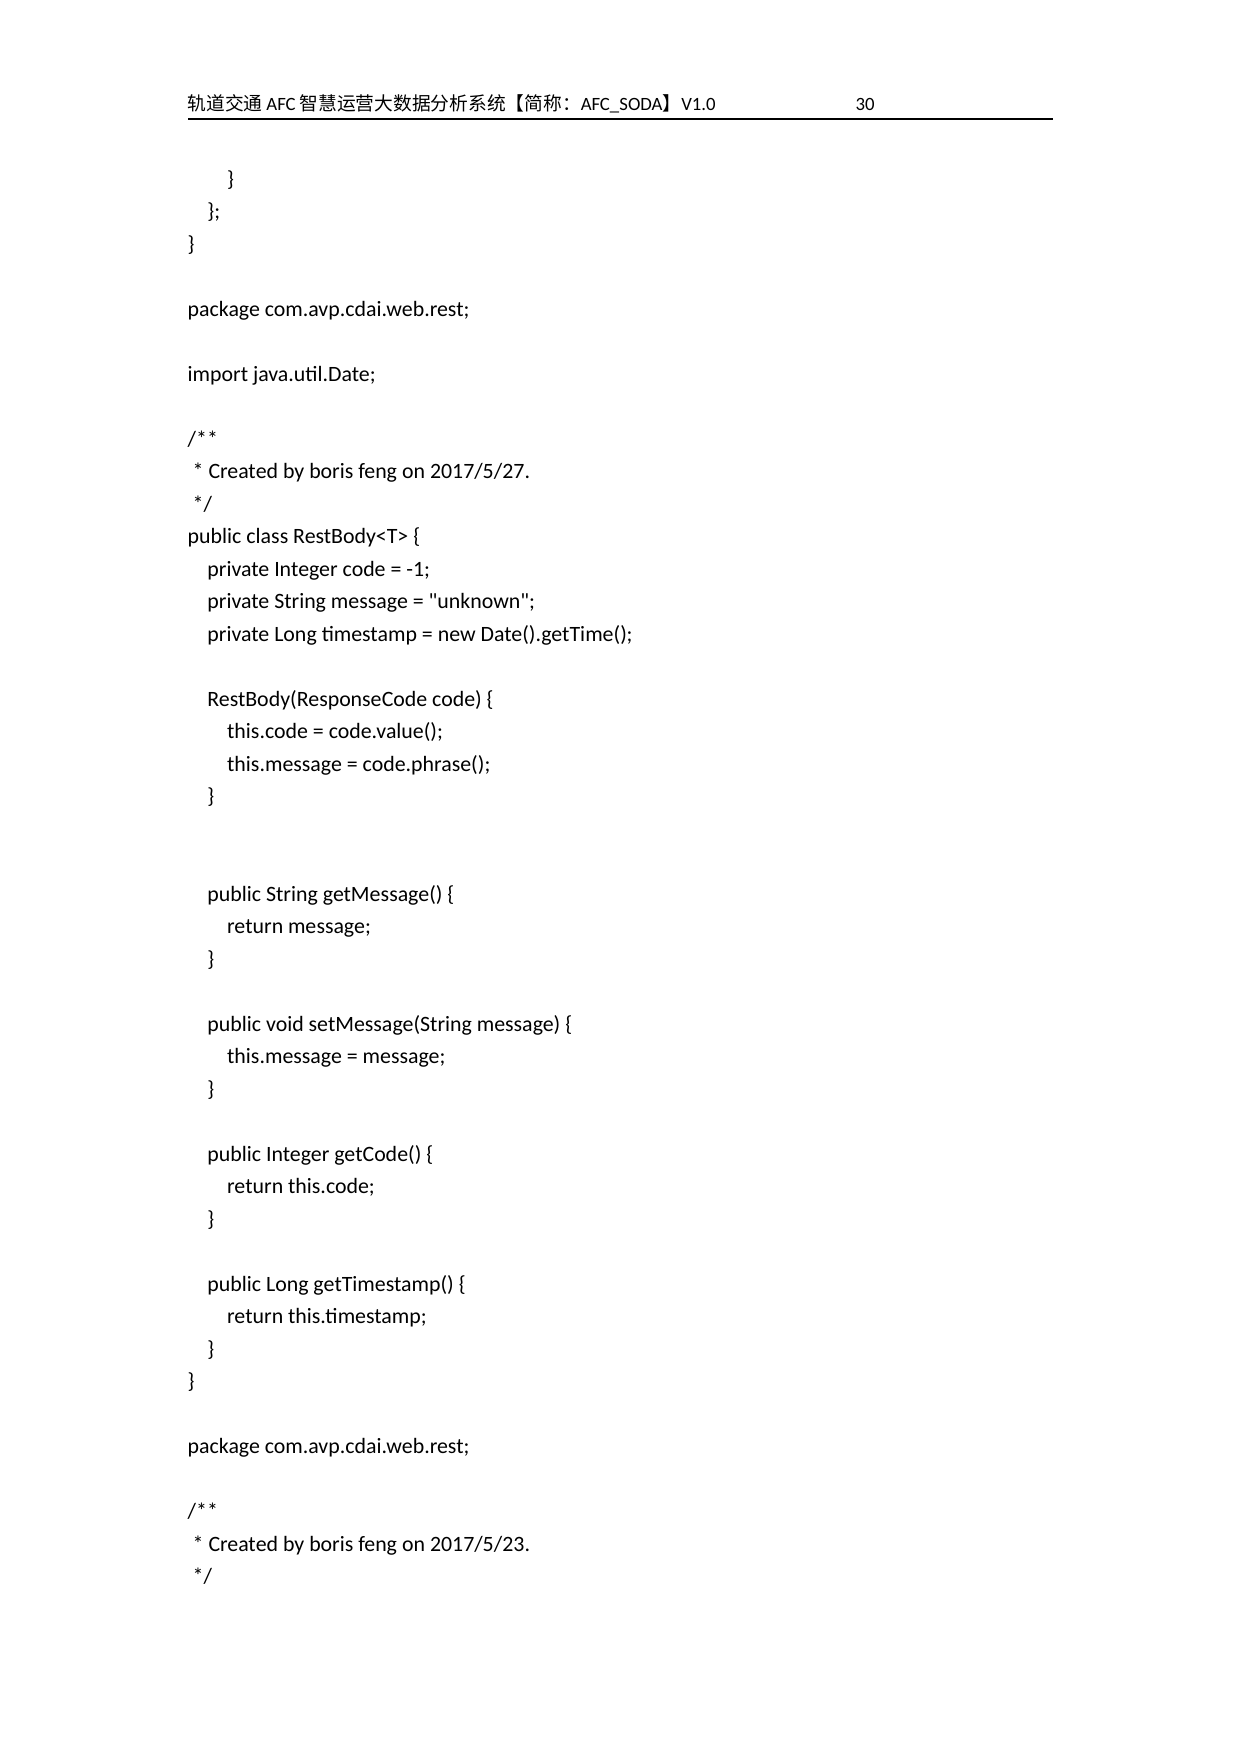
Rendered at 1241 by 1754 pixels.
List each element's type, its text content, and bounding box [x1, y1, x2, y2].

text } [187, 227, 1053, 259]
text package com.avp.cdai.web.rest; [187, 292, 1053, 324]
text private Integer code = -1; [187, 552, 1053, 584]
text } [187, 1332, 1053, 1364]
text package com.avp.cdai.web.rest; [187, 1429, 1053, 1462]
text private Long timestamp = new Date().getTime(); [187, 617, 1053, 649]
text return this.timestamp; [187, 1299, 1053, 1332]
text public void setMessage(String message) { [187, 1007, 1053, 1039]
text * Created by boris feng on 2017/5/23. [187, 1527, 1053, 1559]
text */ [187, 1559, 1053, 1592]
text } [187, 1202, 1053, 1234]
text public Long getTimestamp() { [187, 1267, 1053, 1299]
text /** [187, 422, 1053, 454]
text * Created by boris feng on 2017/5/27. [187, 454, 1053, 487]
text this.message = message; [187, 1039, 1053, 1072]
text return this.code; [187, 1169, 1053, 1202]
text public Integer getCode() { [187, 1137, 1053, 1169]
text }; [187, 194, 1053, 227]
text this.code = code.value(); [187, 714, 1053, 747]
text } [187, 1364, 1053, 1397]
text } [187, 779, 1053, 812]
text public String getMessage() { [187, 877, 1053, 909]
text RestBody(ResponseCode code) { [187, 682, 1053, 714]
text } [187, 162, 1053, 194]
text } [187, 942, 1053, 974]
text import java.util.Date; [187, 357, 1053, 389]
text public class RestBody<T> { [187, 519, 1053, 552]
text */ [187, 487, 1053, 519]
text private String message = "unknown"; [187, 584, 1053, 617]
text } [187, 1072, 1053, 1104]
text /** [187, 1494, 1053, 1527]
text this.message = code.phrase(); [187, 747, 1053, 779]
text return message; [187, 909, 1053, 942]
